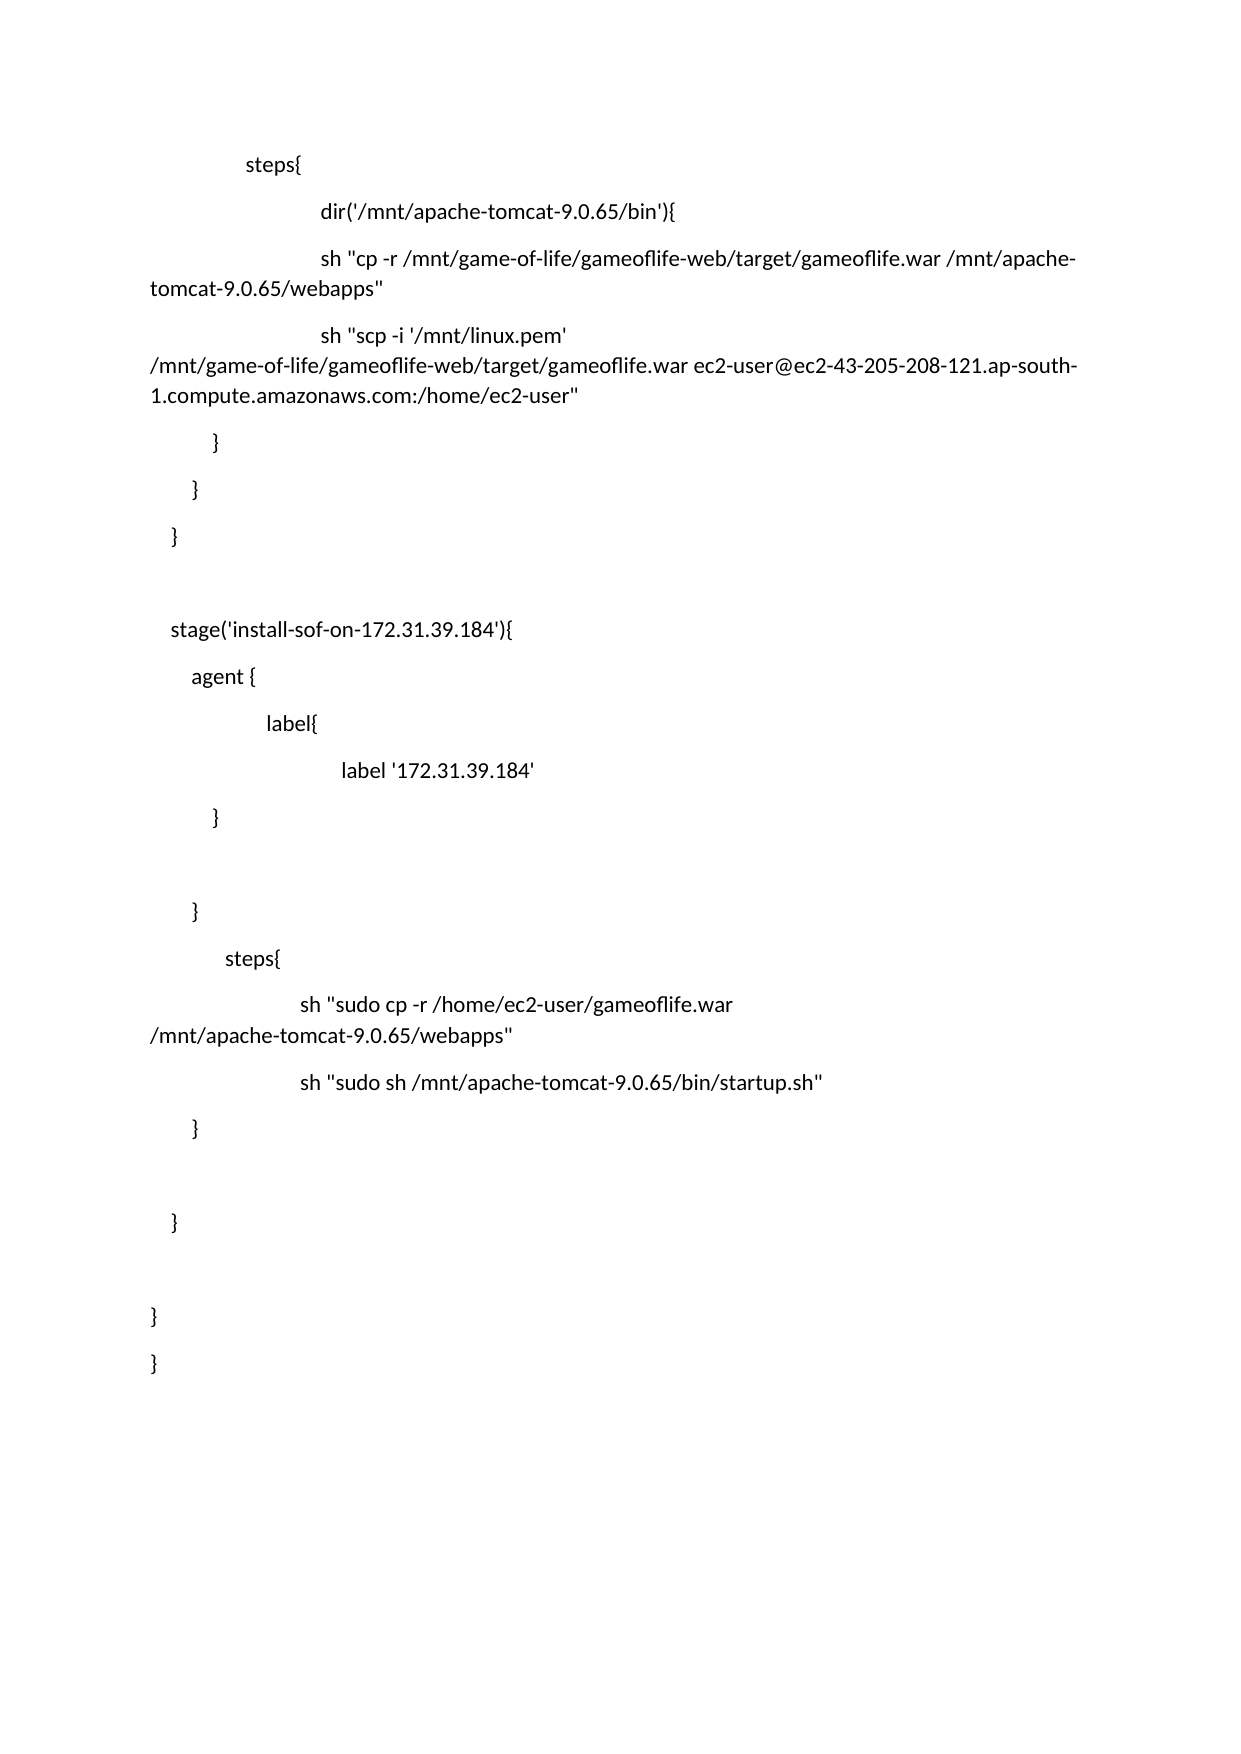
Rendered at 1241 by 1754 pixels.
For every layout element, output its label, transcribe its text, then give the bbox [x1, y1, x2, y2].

text } [150, 1208, 1090, 1236]
text sh "sudo sh /mnt/apache-tomcat-9.0.65/bin/startup.sh" [150, 1068, 1090, 1096]
text } [150, 1302, 1090, 1330]
text steps{ [150, 150, 1090, 178]
text } [150, 1114, 1090, 1143]
text sh "scp -i '/mnt/linux.pem' /mnt/game-of-life/gameoflife-web/target/gameoflife.war ec2-user@ec2-43-205-208-121.ap-south-1.compute.amazonaws.com:/home/ec2-user" [150, 321, 1090, 409]
text } [150, 1349, 1090, 1377]
text } [150, 522, 1090, 550]
text dir('/mnt/apache-tomcat-9.0.65/bin'){ [150, 197, 1090, 225]
text steps{ [150, 944, 1090, 972]
text } [150, 803, 1090, 831]
text } [150, 475, 1090, 503]
text stage('install-sof-on-172.31.39.184'){ [150, 616, 1090, 644]
text } [150, 897, 1090, 925]
text sh "sudo cp -r /home/ec2-user/gameoflife.war /mnt/apache-tomcat-9.0.65/webapps" [150, 991, 1090, 1049]
text label '172.31.39.184' [150, 756, 1090, 784]
text } [150, 428, 1090, 456]
text sh "cp -r /mnt/game-of-life/gameoflife-web/target/gameoflife.war /mnt/apache-tomcat-9.0.65/webapps" [150, 244, 1090, 302]
text agent { [150, 662, 1090, 691]
text label{ [150, 709, 1090, 737]
